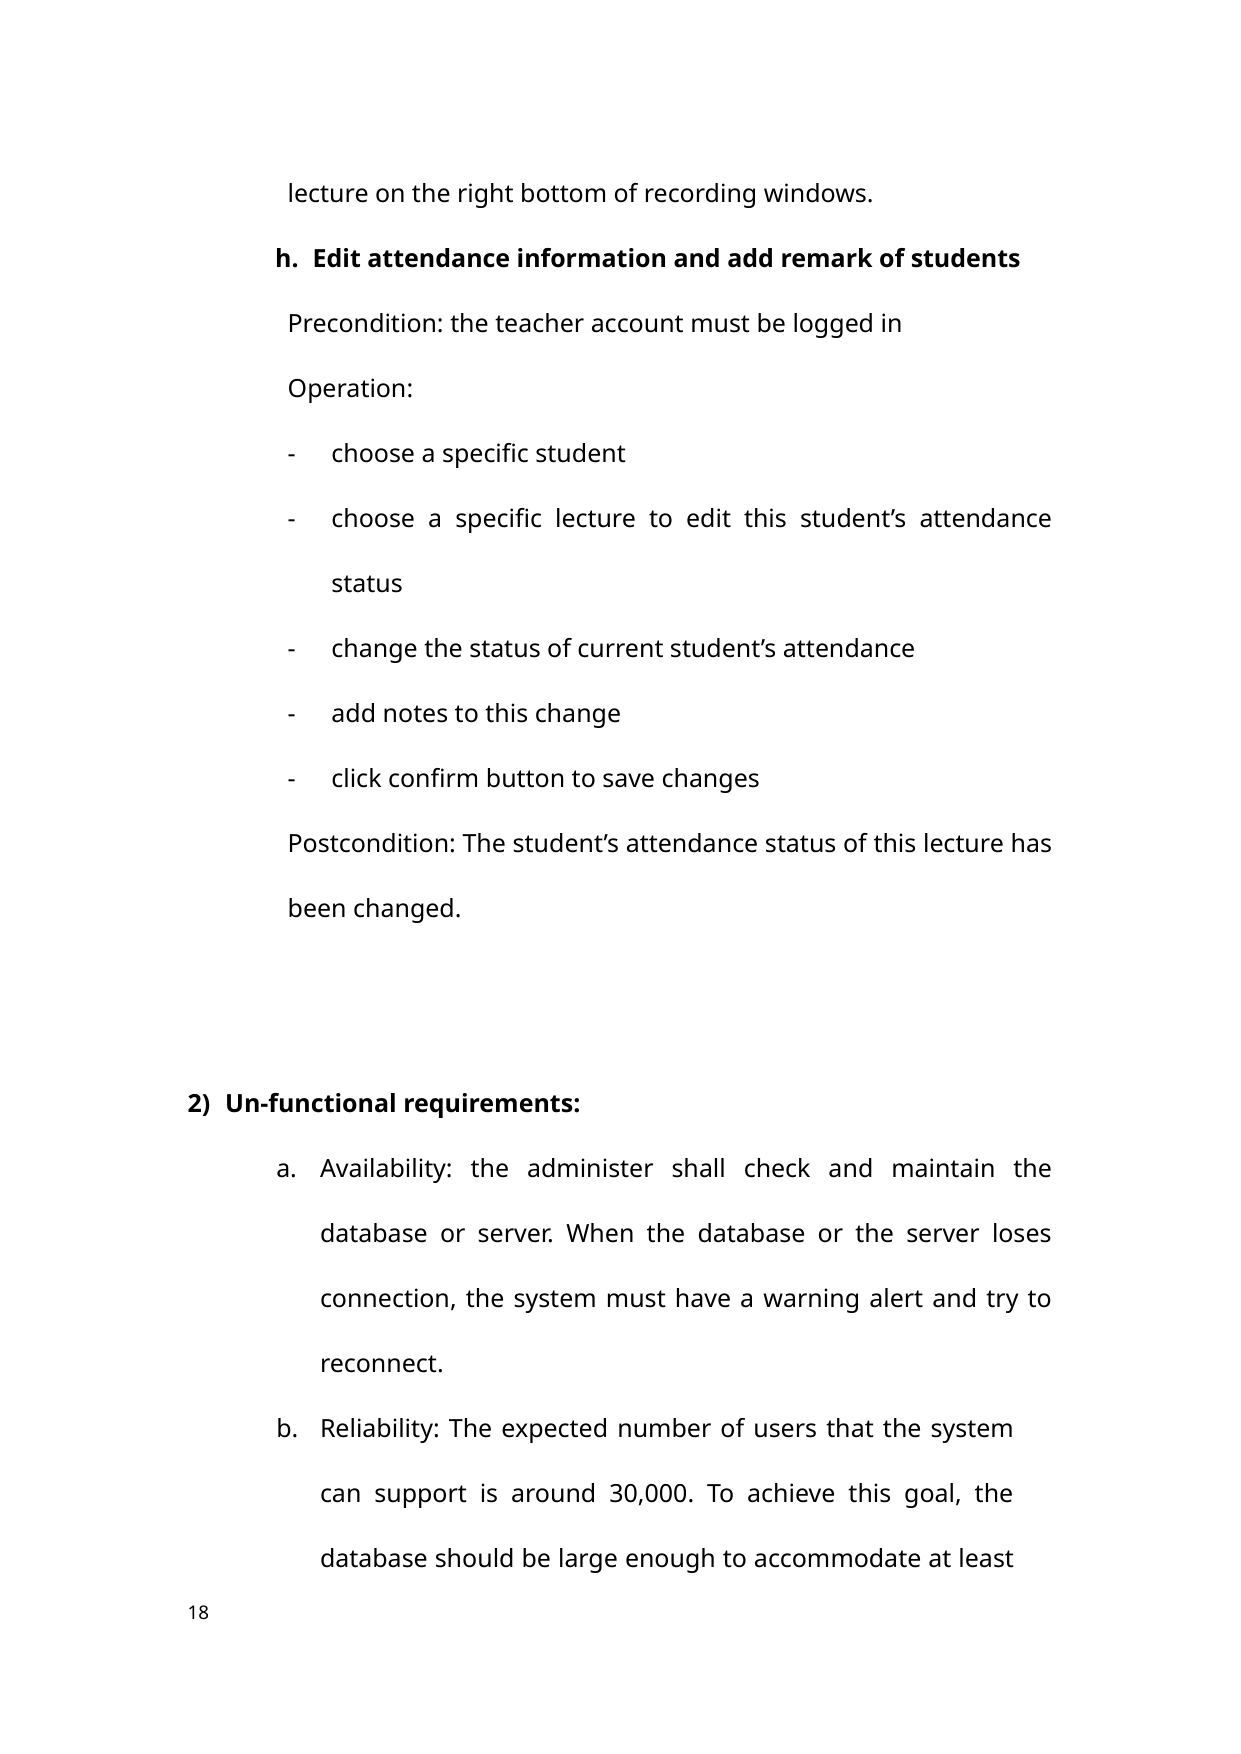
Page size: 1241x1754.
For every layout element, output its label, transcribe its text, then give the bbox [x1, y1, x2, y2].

list Edit attendance information and add remark of students [275, 225, 1053, 290]
list click confirm button to save changes [287, 745, 1053, 810]
list Availability: the administer shall check and maintain the database or server. When the database or the server loses connection, the system must have a warning alert and try to reconnect. [276, 1135, 1053, 1395]
list Precondition: the teacher account must be logged in [287, 290, 1053, 355]
list Postcondition: The student’s attendance status of this lecture has been changed. [287, 810, 1053, 940]
list add notes to this change [287, 680, 1053, 745]
list Un-functional requirements: [187, 1070, 1053, 1135]
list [287, 160, 1053, 225]
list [276, 1395, 1014, 1590]
list choose a specific student [287, 420, 1053, 485]
list change the status of current student’s attendance [287, 615, 1053, 680]
list Operation: [287, 355, 1053, 420]
list choose a specific lecture to edit this student’s attendance status [287, 485, 1053, 615]
